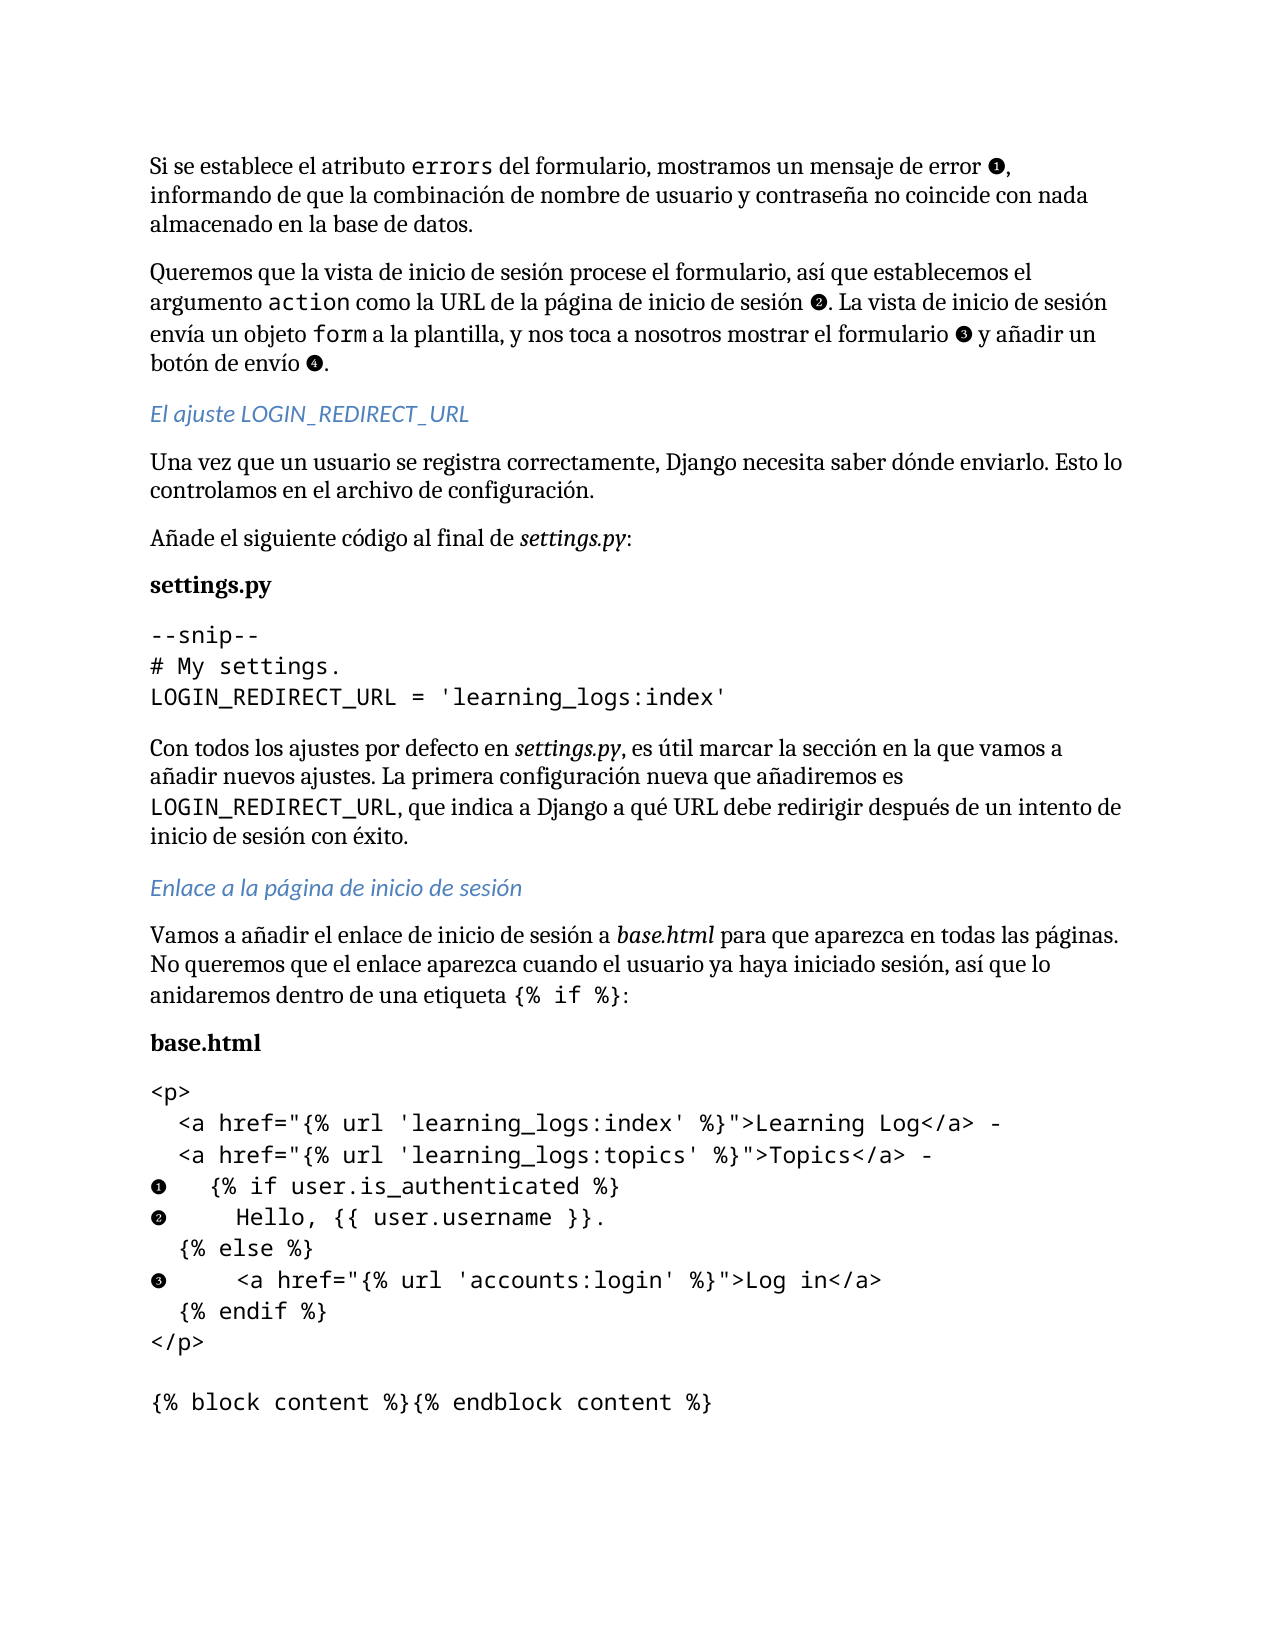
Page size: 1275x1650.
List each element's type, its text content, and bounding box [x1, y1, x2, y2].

text Una vez que un usuario se registra correctamente, Django necesita saber dónde enviarlo. Esto lo controlamos en el archivo de configuración. [150, 448, 1125, 505]
subtitle El ajuste LOGIN_REDIRECT_URL [150, 398, 1125, 429]
text Queremos que la vista de inicio de sesión procese el formulario, así que establecemos el argumento action como la URL de la página de inicio de sesión ❷. La vista de inicio de sesión envía un objeto form a la plantilla, y nos toca a nosotros mostrar el formulario ❸ y añadir un botón de envío ❹. [150, 257, 1125, 377]
subtitle Enlace a la página de inicio de sesión [150, 872, 1125, 902]
text Con todos los ajustes por defecto en settings.py, es útil marcar la sección en la que vamos a añadir nuevos ajustes. La primera configuración nueva que añadiremos es LOGIN_REDIRECT_URL, que indica a Django a qué URL debe redirigir después de un intento de inicio de sesión con éxito. [150, 733, 1125, 851]
text <p> <a href="{% url 'learning_logs:index' %}">Learning Log</a> - <a href="{% url 'learning_logs:topics' %}">Topics</a> - ❶ {% if user.is_authenticated %} ❷ Hello, {{ user.username }}. {% else %} ❸ <a href="{% url 'accounts:login' %}">Log in</a> {% endif %} </p> {% block content %}{% endblock content %} [150, 1076, 1125, 1417]
text base.html [150, 1028, 1125, 1057]
text --snip-- # My settings. LOGIN_REDIRECT_URL = 'learning_logs:index' [150, 619, 1125, 713]
text Añade el siguiente código al final de settings.py: [150, 524, 1125, 553]
text Si se establece el atributo errors del formulario, mostramos un mensaje de error ❶, informando de que la combinación de nombre de usuario y contraseña no coincide con nada almacenado en la base de datos. [150, 150, 1125, 239]
text Vamos a añadir el enlace de inicio de sesión a base.html para que aparezca en todas las páginas. No queremos que el enlace aparezca cuando el usuario ya haya iniciado sesión, así que lo anidaremos dentro de una etiqueta {% if %}: [150, 921, 1125, 1010]
text settings.py [150, 571, 1125, 600]
